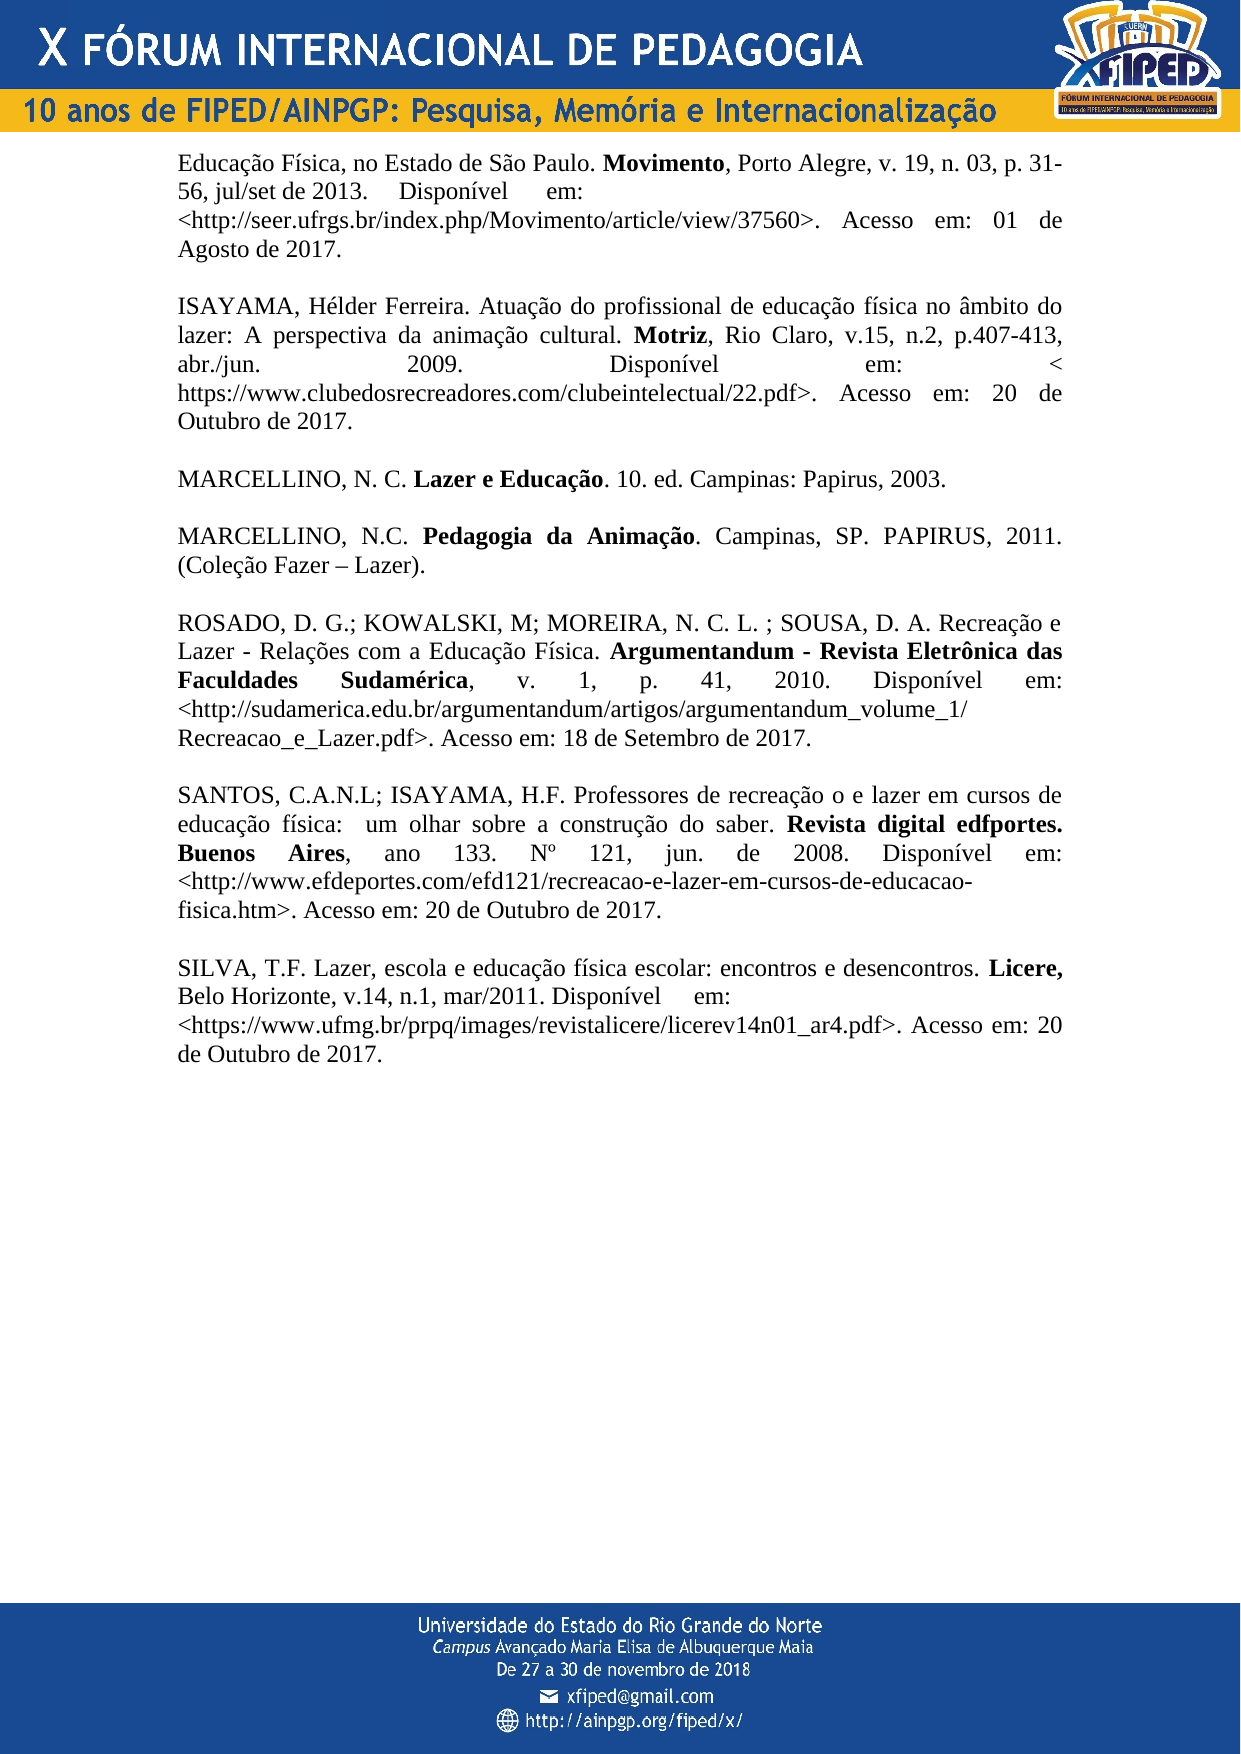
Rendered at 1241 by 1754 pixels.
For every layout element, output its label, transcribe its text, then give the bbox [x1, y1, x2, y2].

text MARCELLINO, N. C. Lazer e Educação. 10. ed. Campinas: Papirus, 2003. [177, 464, 1063, 493]
picture [0, 0, 1241, 132]
text ROSADO, D. G.; KOWALSKI, M; MOREIRA, N. C. L. ; SOUSA, D. A. Recreação e Lazer - Relações com a Educação Física. Argumentandum - Revista Eletrônica das Faculdades Sudamérica, v. 1, p. 41, 2010. Disponível em: <http://sudamerica.edu.br/argumentandum/artigos/argumentandum_volume_1/Recreacao_e_Lazer.pdf>. Acesso em: 18 de Setembro de 2017. [177, 608, 1063, 751]
text ISAYAMA, Hélder Ferreira. Atuação do profissional de educação física no âmbito do lazer: A perspectiva da animação cultural. Motriz, Rio Claro, v.15, n.2, p.407-413, abr./jun. 2009. Disponível em: < https://www.clubedosrecreadores.com/clubeintelectual/22.pdf>. Acesso em: 20 de Outubro de 2017. [177, 291, 1063, 435]
text Educação Física, no Estado de São Paulo. Movimento, Porto Alegre, v. 19, n. 03, p. 31-56, jul/set de 2013. Disponível em: <http://seer.ufrgs.br/index.php/Movimento/article/view/37560>. Acesso em: 01 de Agosto de 2017. [177, 148, 1063, 263]
text SILVA, T.F. Lazer, escola e educação física escolar: encontros e desencontros. Licere, Belo Horizonte, v.14, n.1, mar/2011. Disponível em: <https://www.ufmg.br/prpq/images/revistalicere/licerev14n01_ar4.pdf>. Acesso em: 20 de Outubro de 2017. [177, 953, 1063, 1068]
text MARCELLINO, N.C. Pedagogia da Animação. Campinas, SP. PAPIRUS, 2011. (Coleção Fazer – Lazer). [177, 521, 1063, 579]
text SANTOS, C.A.N.L; ISAYAMA, H.F. Professores de recreação o e lazer em cursos de educação física: um olhar sobre a construção do saber. Revista digital edfportes. Buenos Aires, ano 133. Nº 121, jun. de 2008. Disponível em: <http://www.efdeportes.com/efd121/recreacao-e-lazer-em-cursos-de-educacao-fisica.htm>. Acesso em: 20 de Outubro de 2017. [177, 780, 1063, 924]
picture [0, 1603, 1241, 1754]
